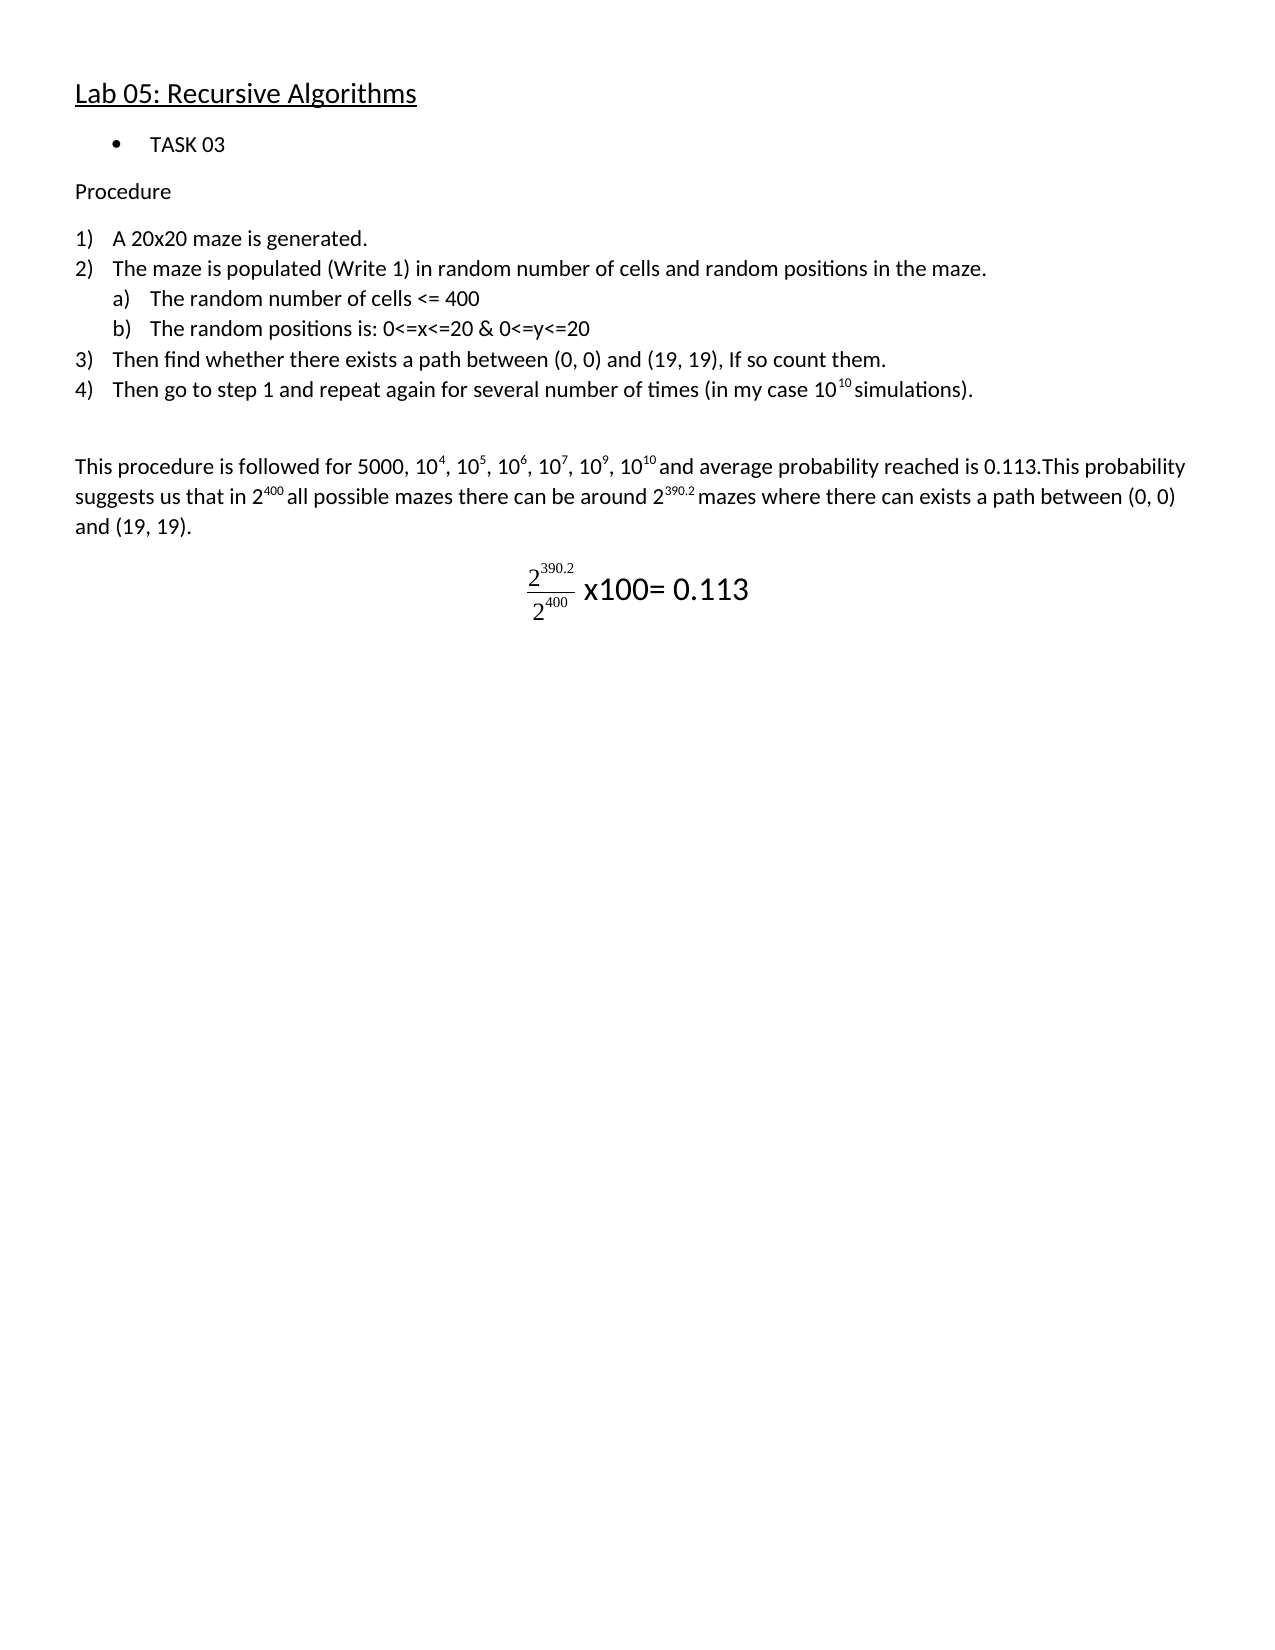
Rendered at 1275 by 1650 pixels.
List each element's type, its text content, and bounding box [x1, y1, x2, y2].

list The random positions is: 0<=x<=20 & 0<=y<=20 [112, 314, 1200, 342]
text x100= 0.113 [450, 559, 1200, 625]
list Then find whether there exists a path between (0, 0) and (19, 19), If so count them. [75, 345, 1200, 373]
text Procedure [75, 177, 1200, 205]
list Then go to step 1 and repeat again for several number of times (in my case 1010 simulations). [75, 375, 1200, 403]
text This procedure is followed for 5000, 104, 105, 106, 107, 109, 1010 and average probability reached is 0.113.This probability suggests us that in 2400 all possible mazes there can be around 2390.2 mazes where there can exists a path between (0, 0) and (19, 19). [75, 452, 1200, 540]
list TASK 03 [112, 130, 1200, 158]
list A 20x20 maze is generated. [75, 224, 1200, 252]
text Lab 05: Recursive Algorithms [75, 75, 1200, 111]
list The random number of cells <= 400 [112, 284, 1200, 312]
list The maze is populated (Write 1) in random number of cells and random positions in the maze. [75, 254, 1200, 282]
